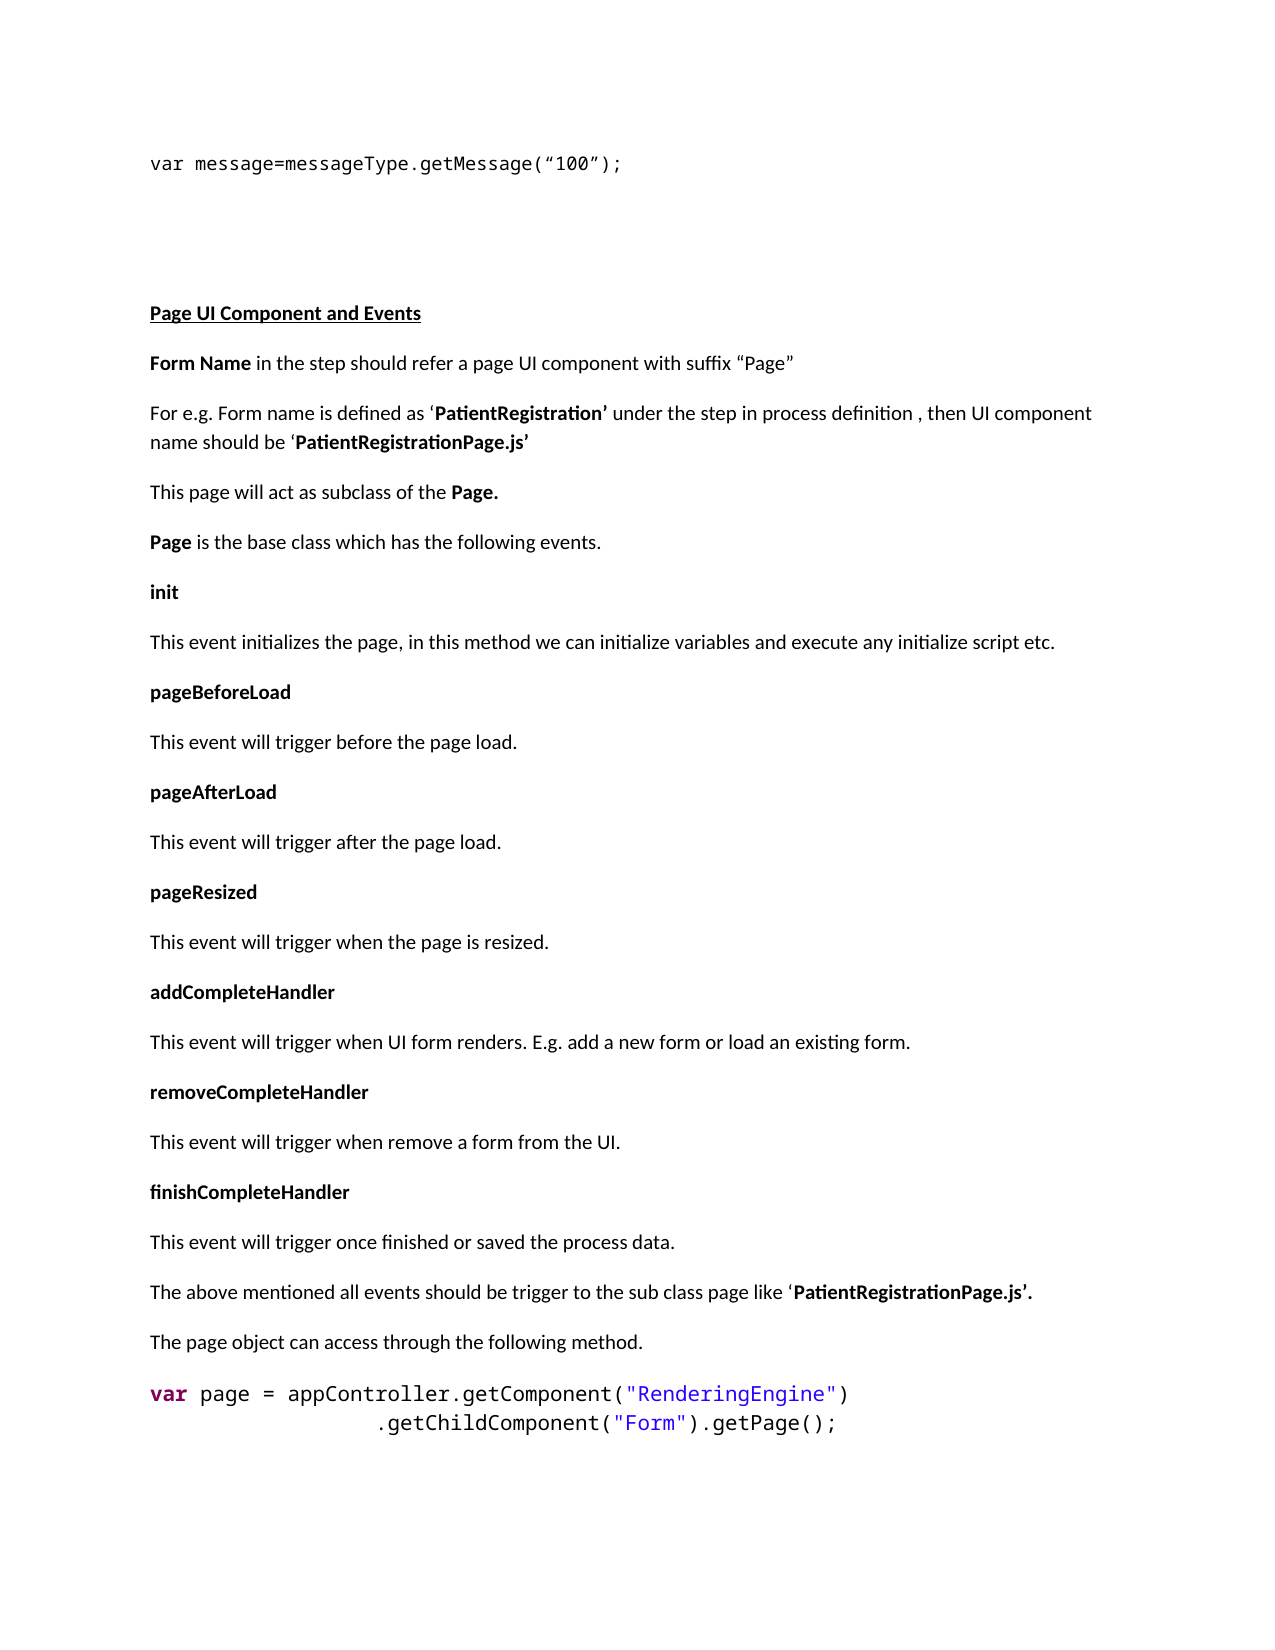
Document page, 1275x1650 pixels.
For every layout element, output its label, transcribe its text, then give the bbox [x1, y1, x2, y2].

text pageResized [150, 879, 1125, 905]
text This event will trigger when UI form renders. E.g. add a new form or load an existing form. [150, 1029, 1125, 1055]
text This event will trigger when the page is resized. [150, 929, 1125, 955]
text Page is the base class which has the following events. [150, 529, 1125, 555]
text var message=messageType.getMessage(“100”); [150, 150, 1125, 176]
text This event will trigger before the page load. [150, 729, 1125, 755]
text For e.g. Form name is defined as ‘PatientRegistration’ under the step in process definition , then UI component name should be ‘PatientRegistrationPage.js’ [150, 400, 1125, 455]
text This event will trigger when remove a form from the UI. [150, 1129, 1125, 1155]
text init [150, 579, 1125, 605]
text The page object can access through the following method. [150, 1329, 1125, 1355]
text This event will trigger once finished or saved the process data. [150, 1229, 1125, 1255]
text var page = appController.getComponent("RenderingEngine") [150, 1379, 1125, 1408]
text This event initializes the page, in this method we can initialize variables and execute any initialize script etc. [150, 629, 1125, 655]
text pageAfterLoad [150, 779, 1125, 805]
text finishCompleteHandler [150, 1179, 1125, 1205]
text The above mentioned all events should be trigger to the sub class page like ‘PatientRegistrationPage.js’. [150, 1279, 1125, 1305]
text addCompleteHandler [150, 979, 1125, 1005]
text .getChildComponent("Form").getPage(); [150, 1408, 1125, 1436]
text removeCompleteHandler [150, 1079, 1125, 1105]
text This page will act as subclass of the Page. [150, 479, 1125, 505]
text pageBeforeLoad [150, 679, 1125, 705]
text Page UI Component and Events [150, 300, 1125, 326]
text Form Name in the step should refer a page UI component with suffix “Page” [150, 350, 1125, 376]
text This event will trigger after the page load. [150, 829, 1125, 855]
